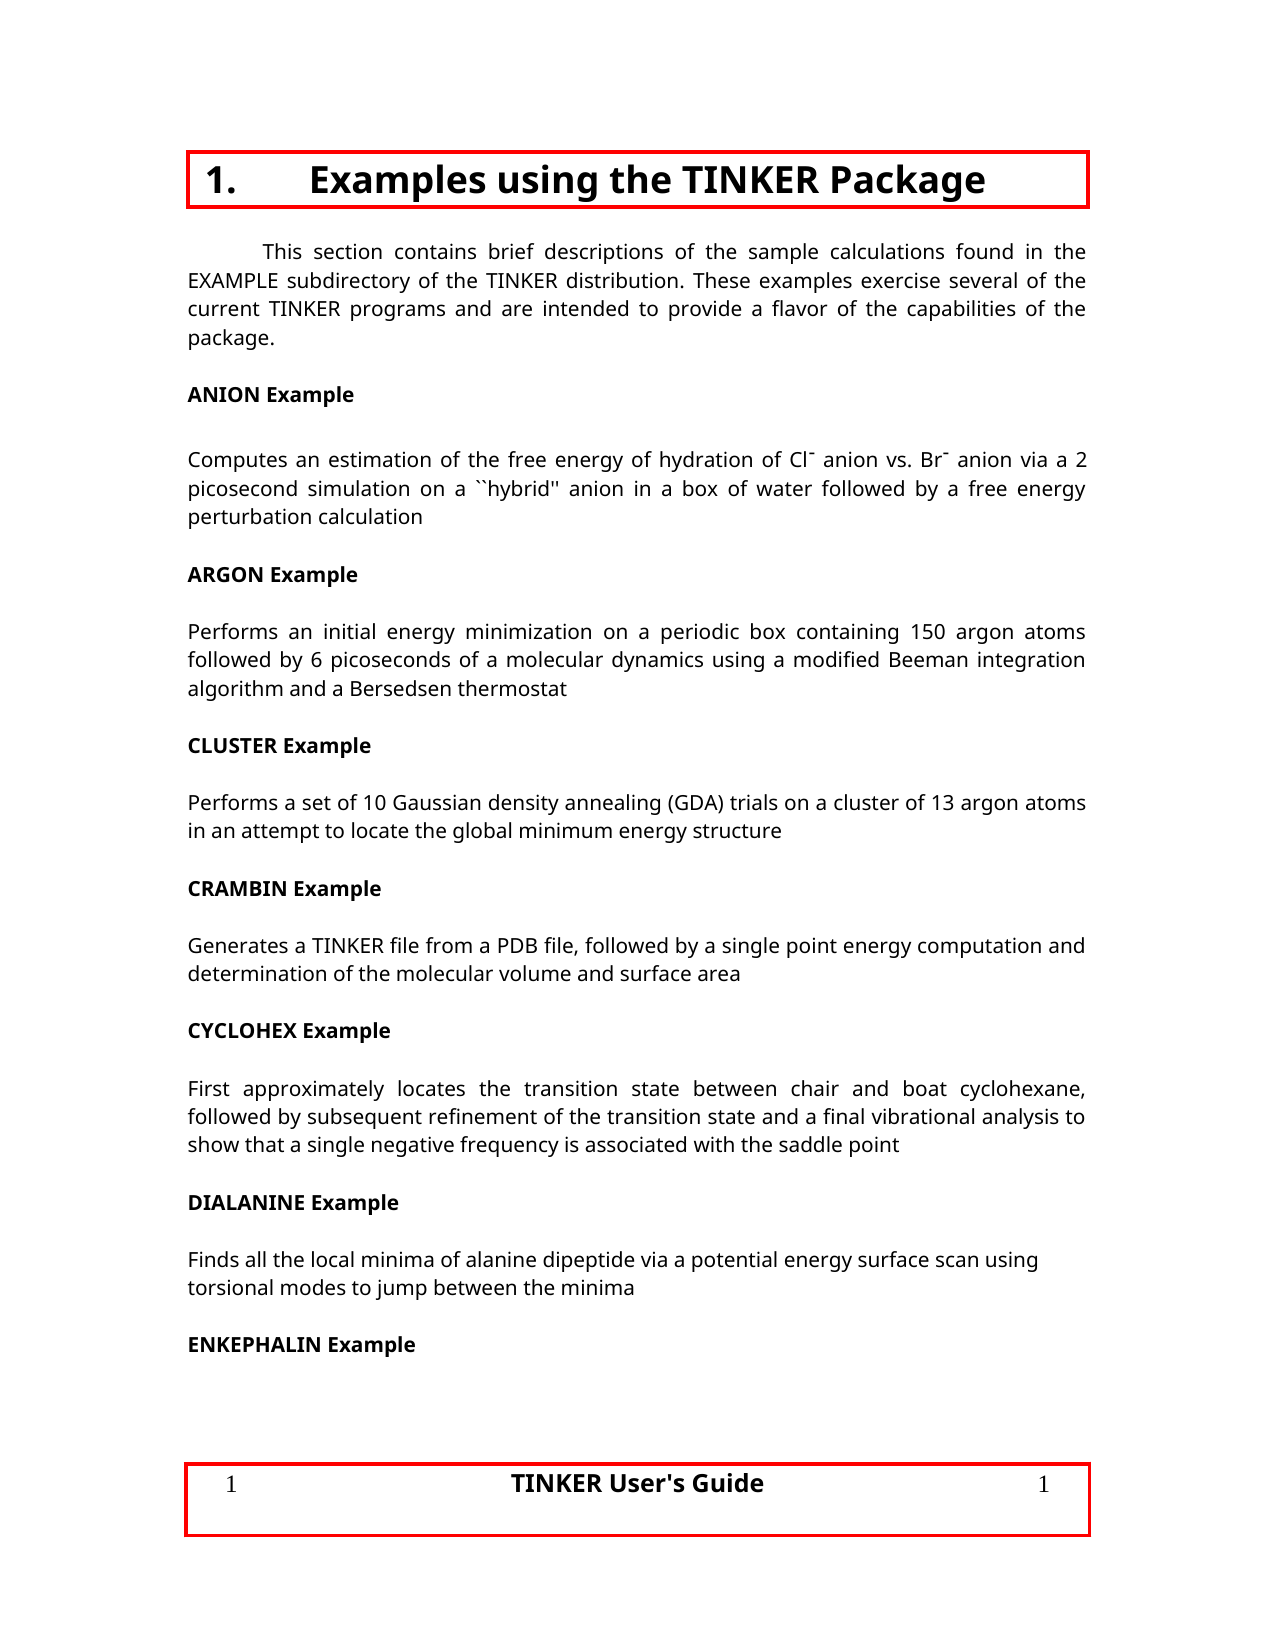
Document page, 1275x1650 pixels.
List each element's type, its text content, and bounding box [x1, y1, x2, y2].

text This section contains brief descriptions of the sample calculations found in the EXAMPLE subdirectory of the TINKER distribution. These examples exercise several of the current TINKER programs and are intended to provide a flavor of the capabilities of the package. [187, 237, 1087, 351]
text Performs an initial energy minimization on a periodic box containing 150 argon atoms followed by 6 picoseconds of a molecular dynamics using a modified Beeman integration algorithm and a Bersedsen thermostat [187, 617, 1087, 702]
text CRAMBIN Example [187, 874, 1087, 902]
text ANION Example [187, 380, 1087, 408]
text ENKEPHALIN Example [187, 1331, 1087, 1359]
text Generates a TINKER file from a PDB file, followed by a single point energy computation and determination of the molecular volume and surface area [187, 931, 1087, 988]
table_header Examples using the TINKER Package [292, 154, 1086, 205]
text Computes an estimation of the free energy of hydration of Cl- anion vs. Br- anion via a 2 picosecond simulation on a ``hybrid'' anion in a box of water followed by a free energy perturbation calculation [187, 437, 1087, 531]
text First approximately locates the transition state between chair and boat cyclohexane, followed by subsequent refinement of the transition state and a final vibrational analysis to show that a single negative frequency is associated with the saddle point [187, 1074, 1087, 1159]
text CLUSTER Example [187, 731, 1087, 759]
text Performs a set of 10 Gaussian density annealing (GDA) trials on a cluster of 13 argon atoms in an attempt to locate the global minimum energy structure [187, 788, 1087, 845]
text Finds all the local minima of alanine dipeptide via a potential energy surface scan using torsional modes to jump between the minima [187, 1245, 1087, 1302]
text CYCLOHEX Example [187, 1017, 1087, 1045]
table_header 1. [190, 154, 292, 205]
text ARGON Example [187, 560, 1087, 588]
text DIALANINE Example [187, 1188, 1087, 1216]
